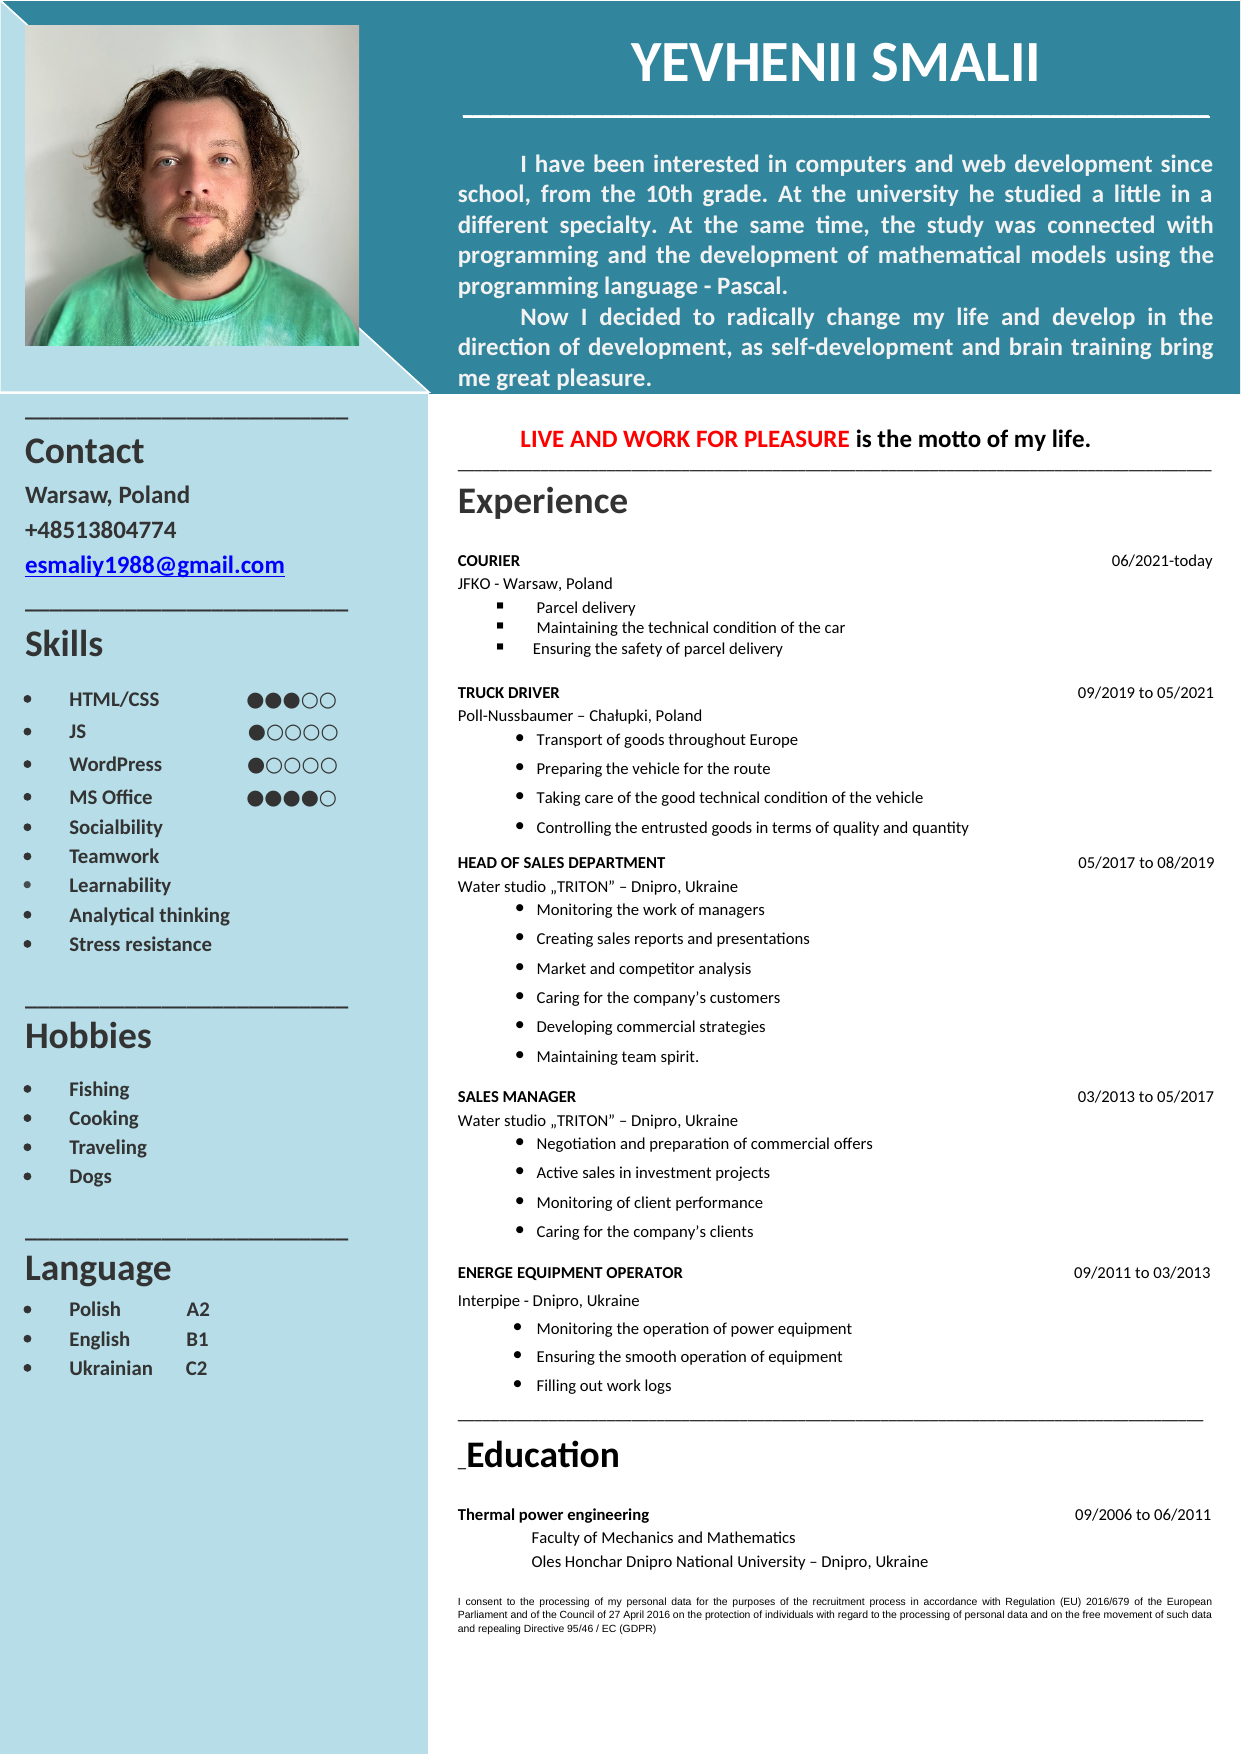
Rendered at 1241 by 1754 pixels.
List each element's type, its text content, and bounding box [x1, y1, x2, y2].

list Controlling the entrusted goods in terms of quality and quantity [516, 817, 1215, 837]
list Monitoring the operation of power equipment [514, 1318, 1215, 1339]
list Warsaw, Poland [25, 479, 399, 510]
list YEVHENII SMALII [458, 25, 1215, 96]
text ___________________________________________________________________________________________Education [458, 1404, 1215, 1477]
list Skills [25, 619, 399, 665]
list Cooking [24, 1105, 399, 1131]
list Preparing the vehicle for the route [516, 758, 1215, 779]
list Teamwork [24, 843, 399, 869]
text Water studio „TRITON” – Dnipro, Ukraine [458, 1110, 1215, 1130]
list Caring for the company’s customers [516, 987, 1215, 1008]
list Ukrainian C2 [24, 1355, 399, 1380]
list esmaliy1988@gmail.com [25, 549, 399, 580]
list Caring for the company’s clients [516, 1221, 1215, 1242]
list HTML/CSS ●●●○○ [24, 684, 399, 712]
text Now I decided to radically change my life and develop in the direction of development, as self-development and brain training bring me great pleasure. [458, 301, 1215, 392]
list Active sales in investment projects [516, 1163, 1215, 1183]
list Thermal power engineering 09/2006 to 06/2011 [458, 1504, 1215, 1525]
list Parcel delivery [495, 597, 1215, 617]
list Creating sales reports and presentations [516, 928, 1215, 949]
list ___________________________________________________________________________________________ [458, 453, 1215, 474]
list English B1 [24, 1326, 399, 1351]
list Fishing [24, 1076, 399, 1101]
list JS ●○○○○ [24, 717, 399, 745]
list __________________________ [25, 392, 399, 422]
text Interpipe - Dnipro, Ukraine [458, 1290, 1215, 1311]
list Ensuring the safety of parcel delivery [495, 638, 1215, 659]
text SALES MANAGER 03/2013 to 05/2017 [458, 1087, 1215, 1107]
list Language [25, 1244, 399, 1290]
list Developing commercial strategies [516, 1017, 1215, 1037]
list Maintaining the technical condition of the car [495, 617, 1215, 638]
list Learnability [24, 873, 399, 898]
picture [25, 25, 360, 346]
list MS Office ●●●●○ [24, 782, 399, 810]
list Stress resistance [24, 931, 399, 956]
list Analytical thinking [24, 902, 399, 927]
text __________________________ [25, 1213, 399, 1244]
list Maintaining team spirit. [516, 1046, 1215, 1067]
list Experience [458, 477, 1215, 522]
text I have been interested in computers and web development since school, from the 10th grade. At the university he studied a little in a different specialty. At the same time, the study was connected with programming and the development of mathematical models using the programming language - Pascal. [458, 148, 1215, 301]
list Transport of goods throughout Europe [516, 729, 1215, 749]
text __________________________ [25, 981, 399, 1012]
list Faculty of Mechanics and Mathematics [458, 1528, 1215, 1548]
list +48513804774 [25, 514, 399, 545]
list Negotiation and preparation of commercial offers [516, 1133, 1215, 1154]
list Socialbility [24, 814, 399, 840]
list Monitoring the work of managers [516, 899, 1215, 920]
list Dogs [24, 1163, 399, 1189]
text Poll-Nussbaumer – Chałupki, Poland [458, 705, 1215, 726]
text COURIER 06/2021-today [458, 550, 1215, 571]
list Filling out work logs [514, 1375, 1215, 1396]
list Oles Honchar Dnipro National University – Dnipro, Ukraine [458, 1551, 1215, 1571]
text ENERGE EQUIPMENT OPERATOR 09/2011 to 03/2013 [458, 1262, 1215, 1282]
text HEAD OF SALES DEPARTMENT 05/2017 to 08/2019 [458, 852, 1215, 873]
text TRUCK DRIVER 09/2019 to 05/2021 [458, 682, 1215, 702]
text LIVE AND WORK FOR PLEASURE is the motto of my life. [458, 423, 1215, 453]
list Polish A2 [24, 1297, 399, 1322]
list Traveling [24, 1134, 399, 1160]
list Hobbies [25, 1012, 399, 1057]
list WordPress ●○○○○ [24, 749, 399, 778]
list Market and competitor analysis [516, 958, 1215, 978]
list __________________________ [25, 584, 399, 615]
text JFKO - Warsaw, Poland [458, 573, 1215, 594]
list Contact [25, 427, 399, 473]
list Monitoring of client performance [516, 1192, 1215, 1213]
list Ensuring the smooth operation of equipment [514, 1347, 1215, 1367]
text I consent to the processing of my personal data for the purposes of the recruitment process in accordance with Regulation (EU) 2016/679 of the European Parliament and of the Council of 27 April 2016 on the protection of individuals with regard to the processing of personal data and on the free movement of such data and repealing Directive 95/46 / EC (GDPR) [458, 1595, 1215, 1635]
list Taking care of the good technical condition of the vehicle [516, 787, 1215, 808]
text Water studio „TRITON” – Dnipro, Ukraine [458, 876, 1215, 896]
list ________________________________________________________________________________ [458, 96, 1215, 119]
